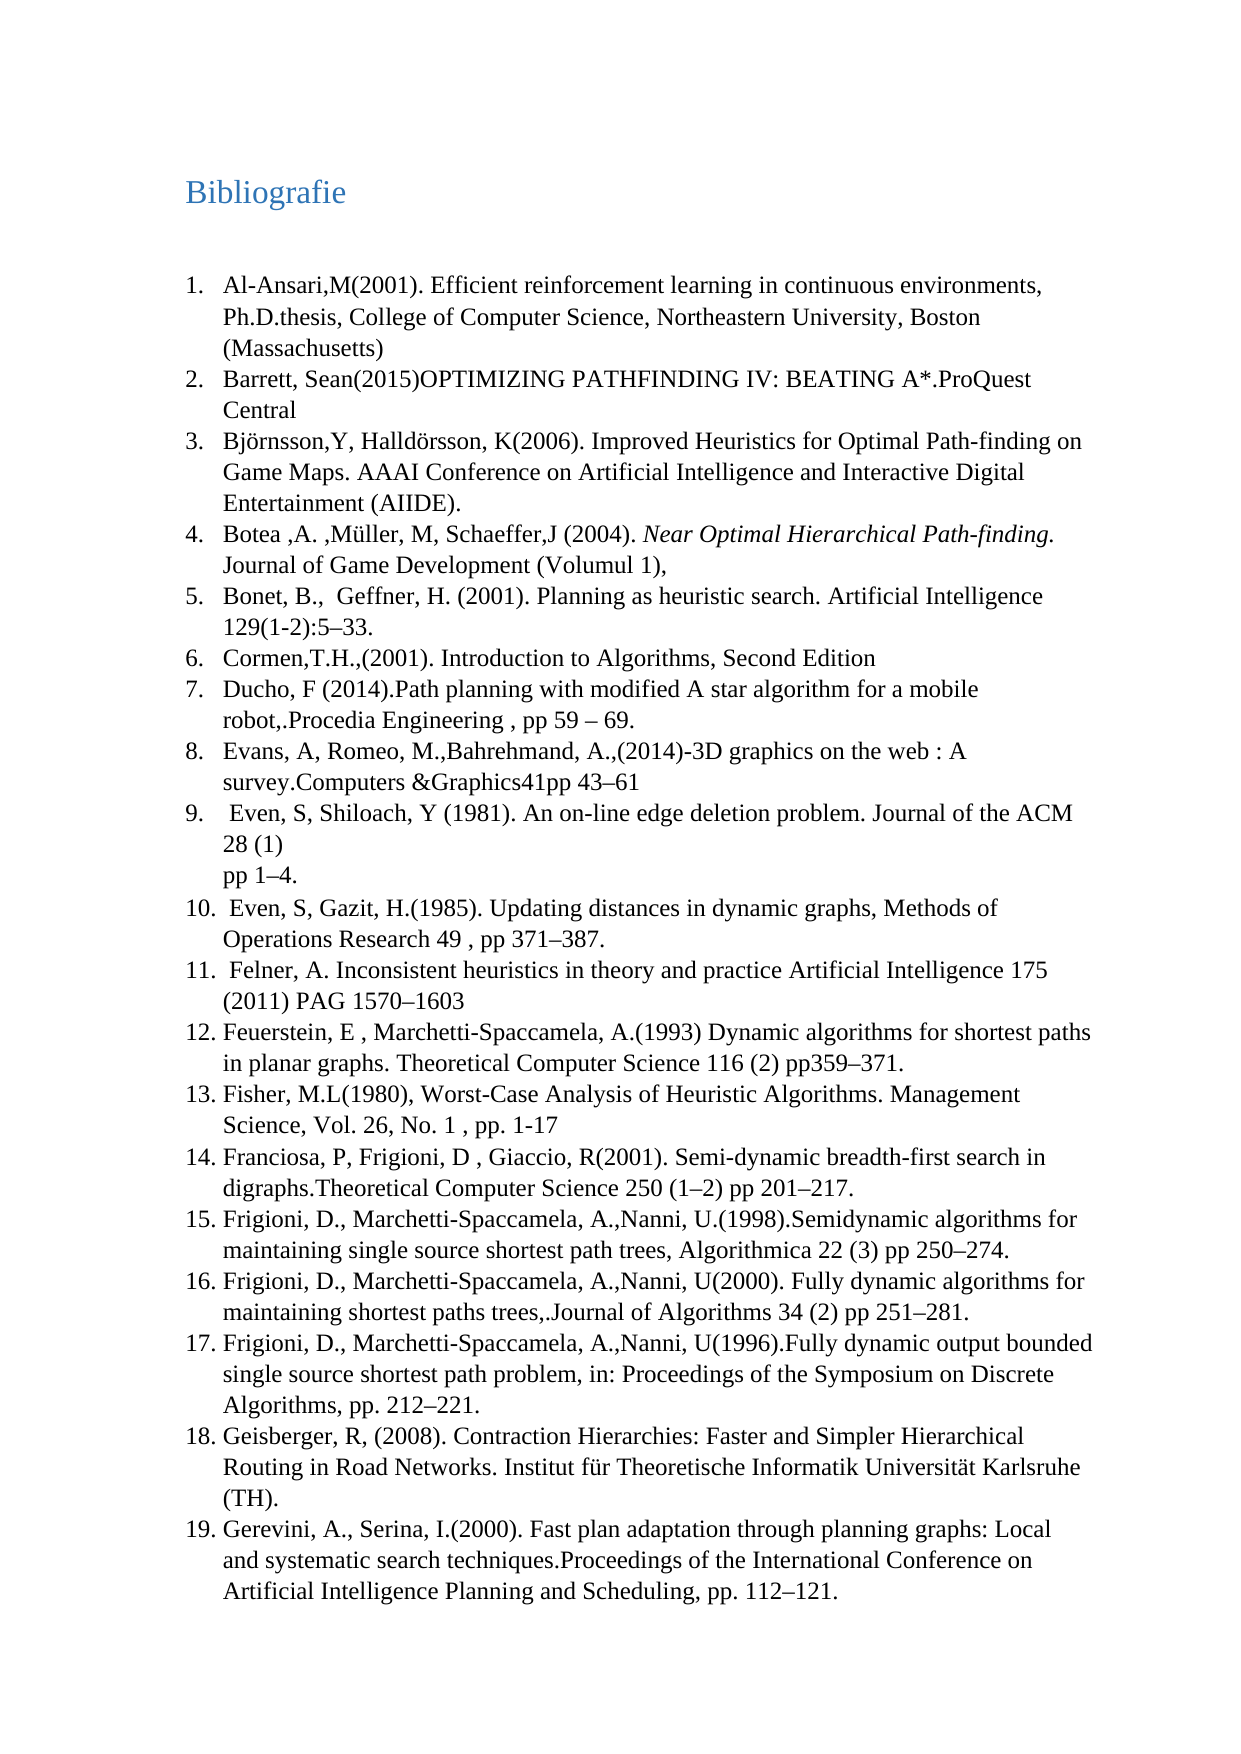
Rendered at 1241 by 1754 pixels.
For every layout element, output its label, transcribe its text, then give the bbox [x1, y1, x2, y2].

list Barrett, Sean(2015)OPTIMIZING PATHFINDING IV: BEATING A*.ProQuest Central [185, 364, 1093, 423]
list Frigioni, D., Marchetti-Spaccamela, A.,Nanni, U(1996).Fully dynamic output bounded single source shortest path problem, in: Proceedings of the Symposium on Discrete Algorithms, pp. 212–221. [185, 1328, 1093, 1419]
list Feuerstein, E , Marchetti-Spaccamela, A.(1993) Dynamic algorithms for shortest paths in planar graphs. Theoretical Computer Science 116 (2) pp359–371. [185, 1017, 1093, 1077]
list Gerevini, A., Serina, I.(2000). Fast plan adaptation through planning graphs: Local and systematic search techniques.Proceedings of the International Conference on Artificial Intelligence Planning and Scheduling, pp. 112–121. [185, 1514, 1093, 1605]
list Geisberger, R, (2008). Contraction Hierarchies: Faster and Simpler Hierarchical Routing in Road Networks. Institut für Theoretische Informatik Universität Karlsruhe (TH). [185, 1421, 1093, 1512]
list Ducho, F (2014).Path planning with modified A star algorithm for a mobile robot,.Procedia Engineering , pp 59 – 69. [185, 674, 1093, 734]
list Fisher, M.L(1980), Worst-Case Analysis of Heuristic Algorithms. Management Science, Vol. 26, No. 1 , pp. 1-17 [185, 1079, 1093, 1139]
list Even, S, Gazit, H.(1985). Updating distances in dynamic graphs, Methods of Operations Research 49 , pp 371–387. [185, 893, 1093, 953]
list Felner, A. Inconsistent heuristics in theory and practice Artificial Intelligence 175 (2011) PAG 1570–1603 [185, 955, 1093, 1015]
list pp 1–4. [223, 860, 1093, 889]
list Franciosa, P, Frigioni, D , Giaccio, R(2001). Semi-dynamic breadth-first search in digraphs.Theoretical Computer Science 250 (1–2) pp 201–217. [185, 1142, 1093, 1201]
list Al-Ansari,M(2001). Efficient reinforcement learning in continuous environments, Ph.D.thesis, College of Computer Science, Northeastern University, Boston (Massachusetts) [185, 271, 1093, 361]
list Even, S, Shiloach, Y (1981). An on-line edge deletion problem. Journal of the ACM 28 (1) [185, 798, 1093, 858]
subtitle Bibliografie [148, 173, 1093, 211]
list Björnsson,Y, Halldörsson, K(2006). Improved Heuristics for Optimal Path-finding on Game Maps. AAAI Conference on Artificial Intelligence and Interactive Digital Entertainment (AIIDE). [185, 426, 1093, 517]
list Bonet, B., Geffner, H. (2001). Planning as heuristic search. Artificial Intelligence 129(1-2):5–33. [185, 581, 1093, 641]
list Frigioni, D., Marchetti-Spaccamela, A.,Nanni, U(2000). Fully dynamic algorithms for maintaining shortest paths trees,.Journal of Algorithms 34 (2) pp 251–281. [185, 1266, 1093, 1326]
list Evans, A, Romeo, M.,Bahrehmand, A.,(2014)-3D graphics on the web : A survey.Computers &Graphics41pp 43–61 [185, 736, 1093, 796]
list Cormen,T.H.,(2001). Introduction to Algorithms, Second Edition [185, 643, 1093, 672]
list Botea ,A. ,Müller, M, Schaeffer,J (2004). Near Optimal Hierarchical Path-finding. Journal of Game Development (Volumul 1), [185, 519, 1093, 579]
list Frigioni, D., Marchetti-Spaccamela, A.,Nanni, U.(1998).Semidynamic algorithms for maintaining single source shortest path trees, Algorithmica 22 (3) pp 250–274. [185, 1204, 1093, 1263]
